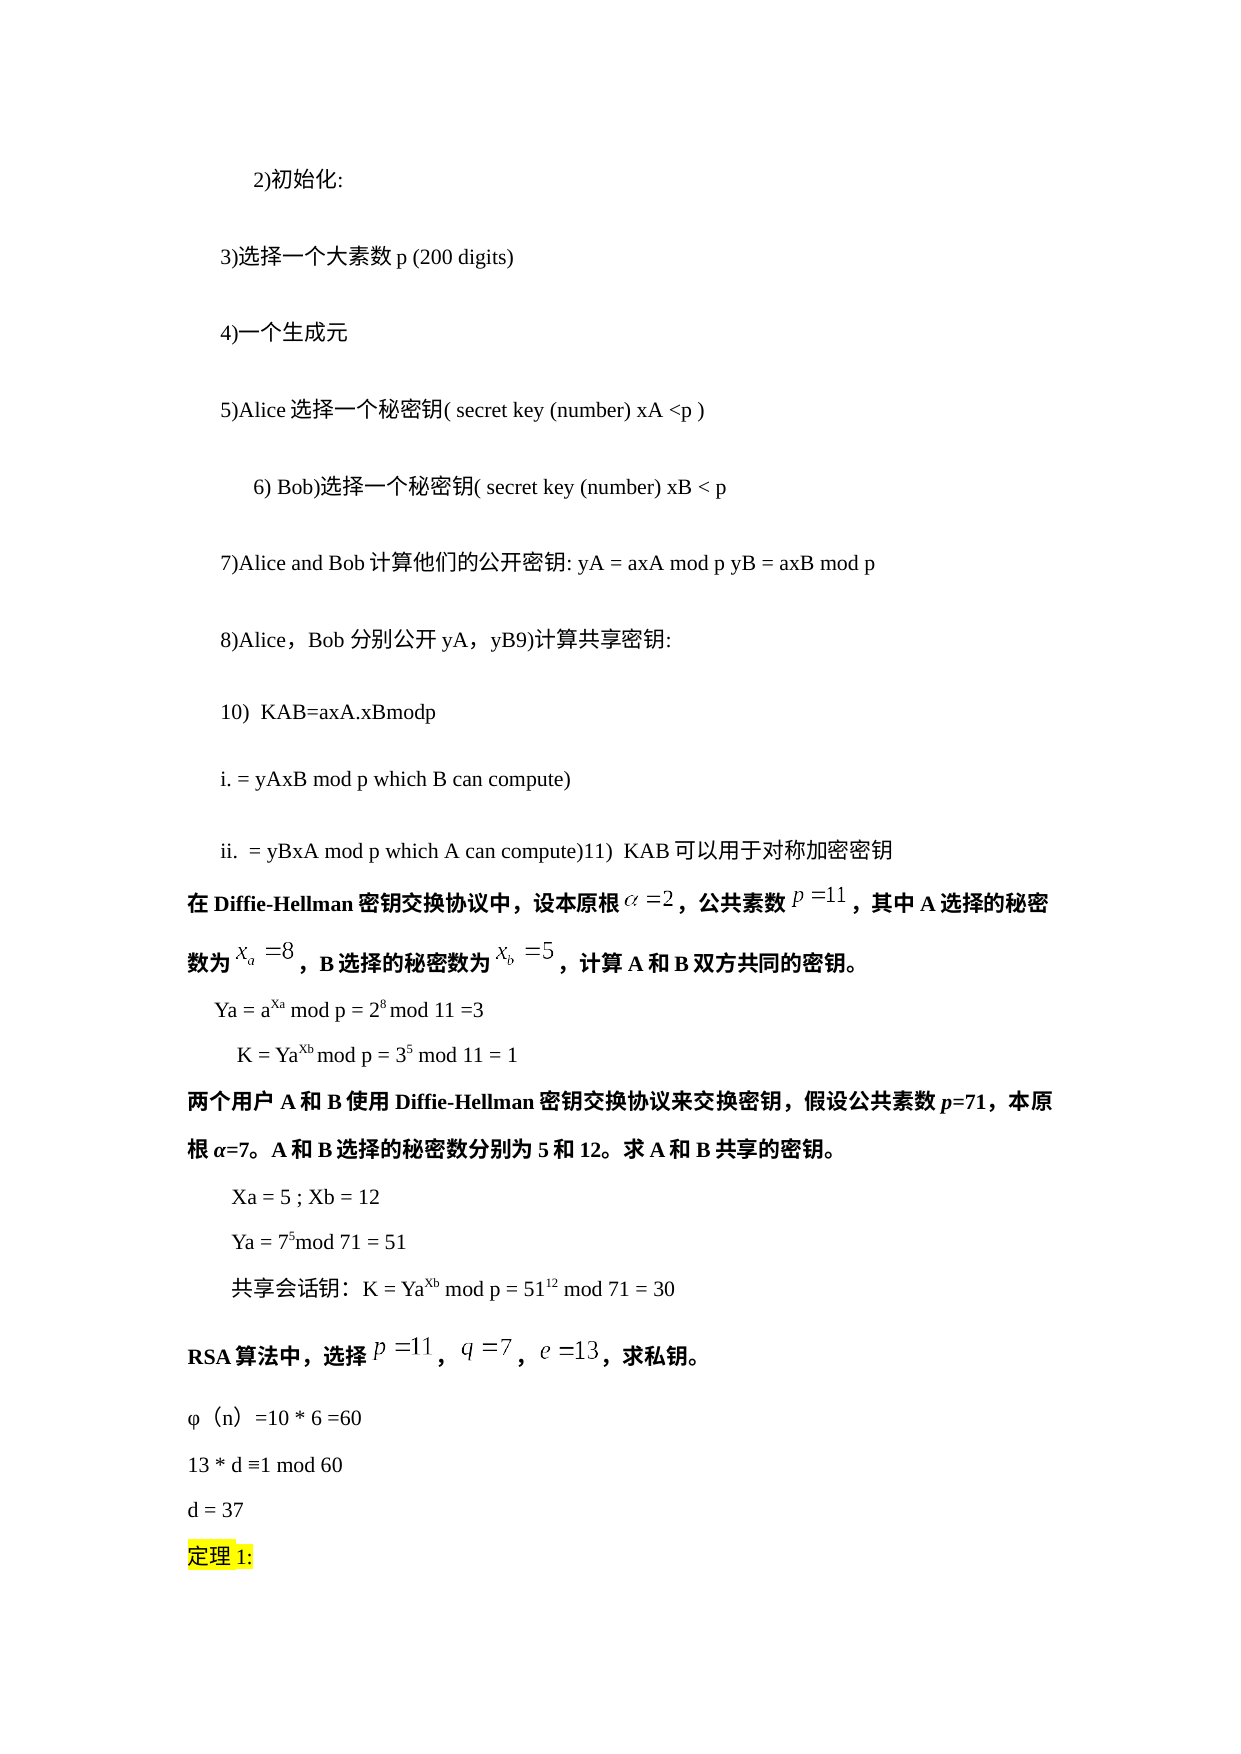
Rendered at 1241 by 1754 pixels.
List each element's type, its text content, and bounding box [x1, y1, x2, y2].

text Ya = aXa mod p = 28 mod 11 =3 [187, 993, 1053, 1026]
text 3)选择一个大素数p (200 digits) [187, 239, 1053, 270]
text 8)Alice，Bob 分别公开yA，yB9)计算共享密钥: [187, 622, 1053, 654]
text K = YaXb mod p = 35 mod 11 = 1 [187, 1038, 1053, 1071]
text d = 37 [187, 1493, 1053, 1526]
text 共享会话钥：K = YaXb mod p = 5112 mod 71 = 30 [187, 1271, 1053, 1303]
text 2)初始化: [187, 162, 1053, 194]
text ii. = yBxA mod p which A can compute)11) KAB可以用于对称加密密钥 [187, 833, 1053, 864]
text 10) KAB=axA.xBmodp [187, 699, 1053, 724]
text Ya = 75mod 71 = 51 [187, 1225, 1053, 1258]
text 定理1: [187, 1538, 1053, 1571]
text φ（n）=10 * 6 =60 [187, 1400, 1053, 1432]
text 两个用户A和B使用Diffie-Hellman密钥交换协议来交换密钥，假设公共素数p=71，本原根α=7。A和B选择的秘密数分别为5和12。求A和B共享的密钥。 [187, 1083, 1053, 1164]
text 13 * d ≡1 mod 60 [187, 1448, 1053, 1481]
text 6) Bob)选择一个秘密钥( secret key (number) xB < p [187, 469, 1053, 500]
text RSA算法中，选择，，，求私钥。 [187, 1319, 1053, 1384]
text 7)Alice and Bob计算他们的公开密钥: yA = axA mod p yB = axB mod p [187, 545, 1053, 577]
text 5)Alice选择一个秘密钥( secret key (number) xA <p ) [187, 392, 1053, 424]
text i. = yAxB mod p which B can compute) [187, 766, 1053, 791]
text Xa = 5 ; Xb = 12 [187, 1180, 1053, 1213]
text 4)一个生成元 [187, 315, 1053, 347]
text 在Diffie-Hellman密钥交换协议中，设本原根，公共素数，其中A选择的秘密数为，B选择的秘密数为，计算A和B双方共同的密钥。 [187, 880, 1053, 977]
